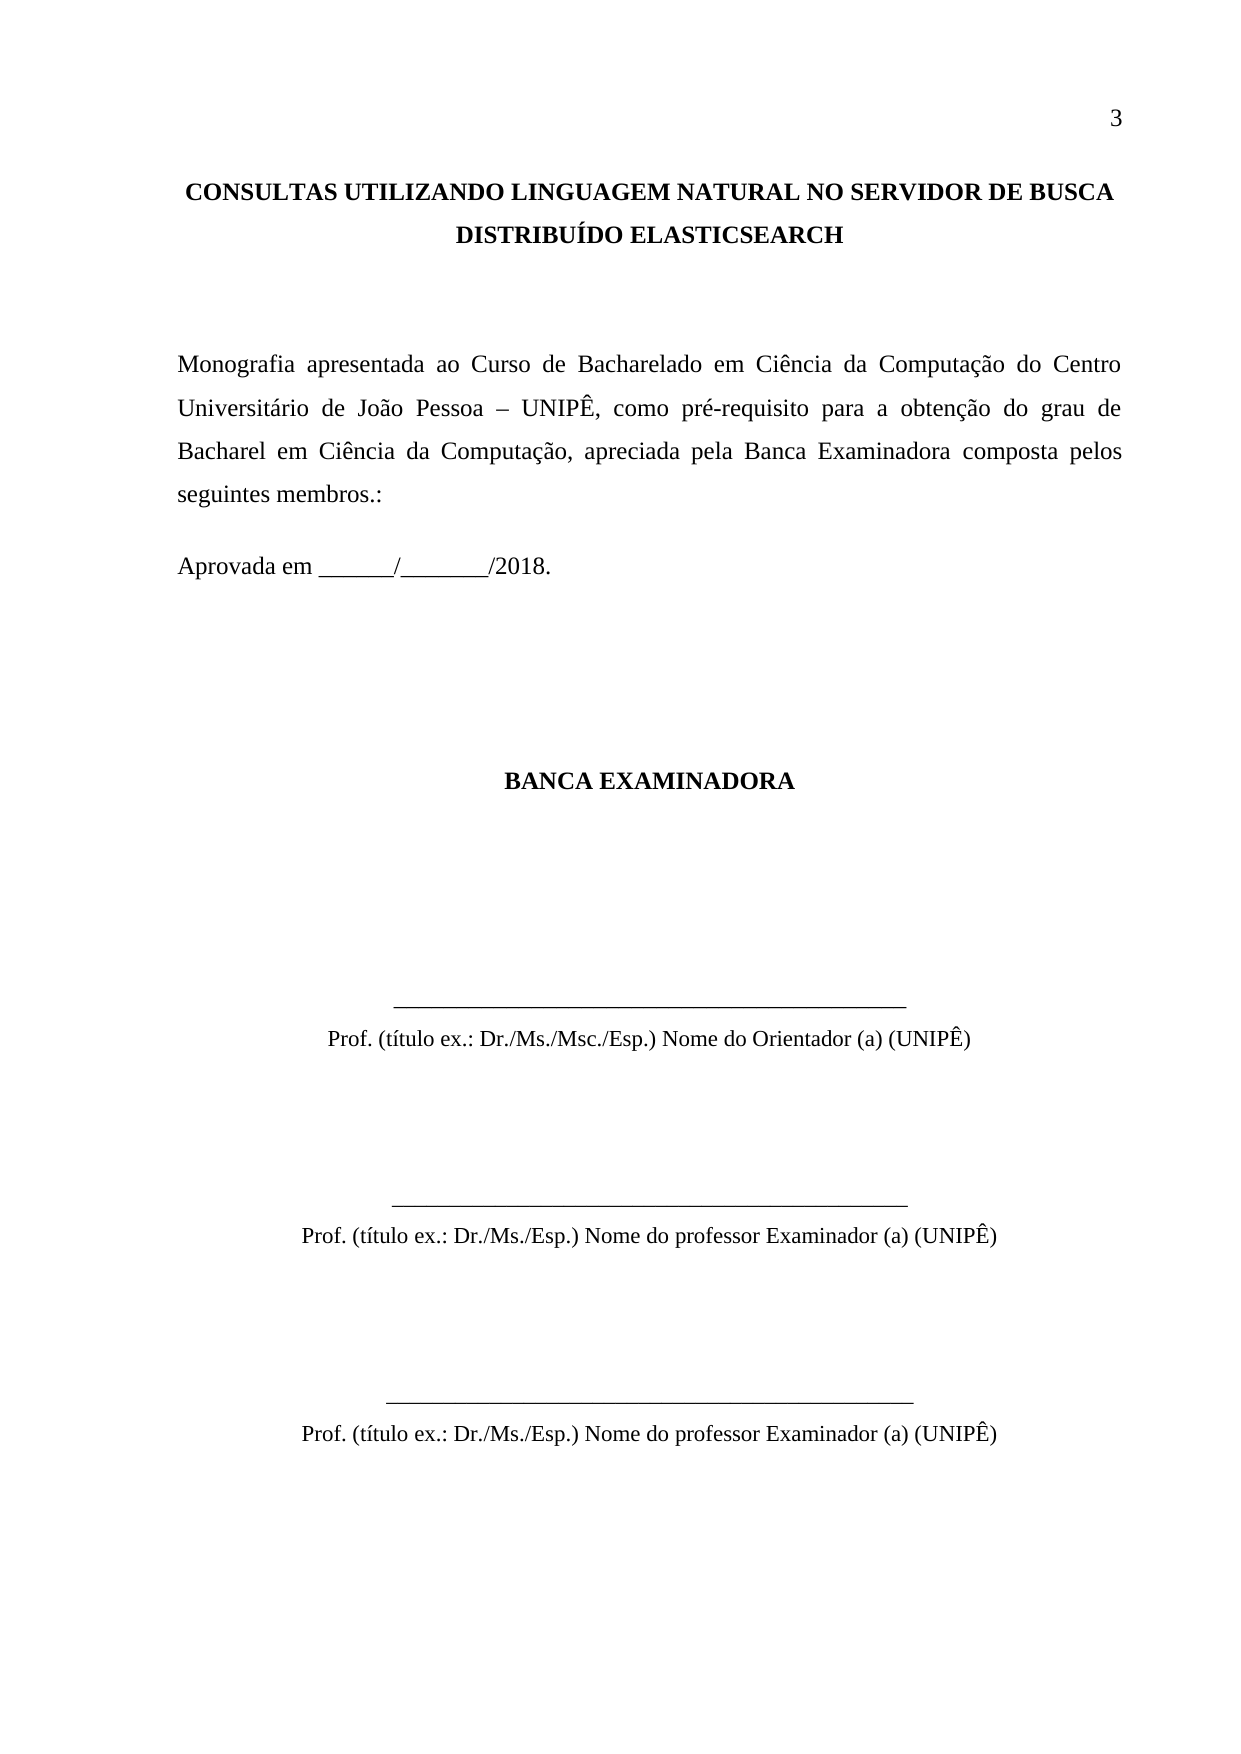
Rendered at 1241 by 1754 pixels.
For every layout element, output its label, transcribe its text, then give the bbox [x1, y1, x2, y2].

text _____________________________________________ [177, 1183, 1122, 1209]
text Prof. (título ex.: Dr./Ms./Msc./Esp.) Nome do Orientador (a) (UNIPÊ) [177, 1025, 1122, 1052]
text Prof. (título ex.: Dr./Ms./Esp.) Nome do professor Examinador (a) (UNIPÊ) [177, 1223, 1122, 1249]
text BANCA EXAMINADORA [177, 766, 1122, 795]
text Prof. (título ex.: Dr./Ms./Esp.) Nome do professor Examinador (a) (UNIPÊ) [177, 1420, 1122, 1446]
text Monografia apresentada ao Curso de Bacharelado em Ciência da Computação do Centro Universitário de João Pessoa – UNIPÊ, como pré-requisito para a obtenção do grau de Bacharel em Ciência da Computação, apreciada pela Banca Examinadora composta pelos seguintes membros.: [177, 349, 1122, 508]
title CONSULTAS UTILIZANDO LINGUAGEM NATURAL NO SERVIDOR DE BUSCA DISTRIBUÍDO ELASTICSEARCH [177, 177, 1122, 249]
text _________________________________________ [177, 982, 1122, 1011]
text ______________________________________________ [177, 1381, 1122, 1407]
text Aprovada em ______/_______/2018. [177, 551, 1122, 579]
